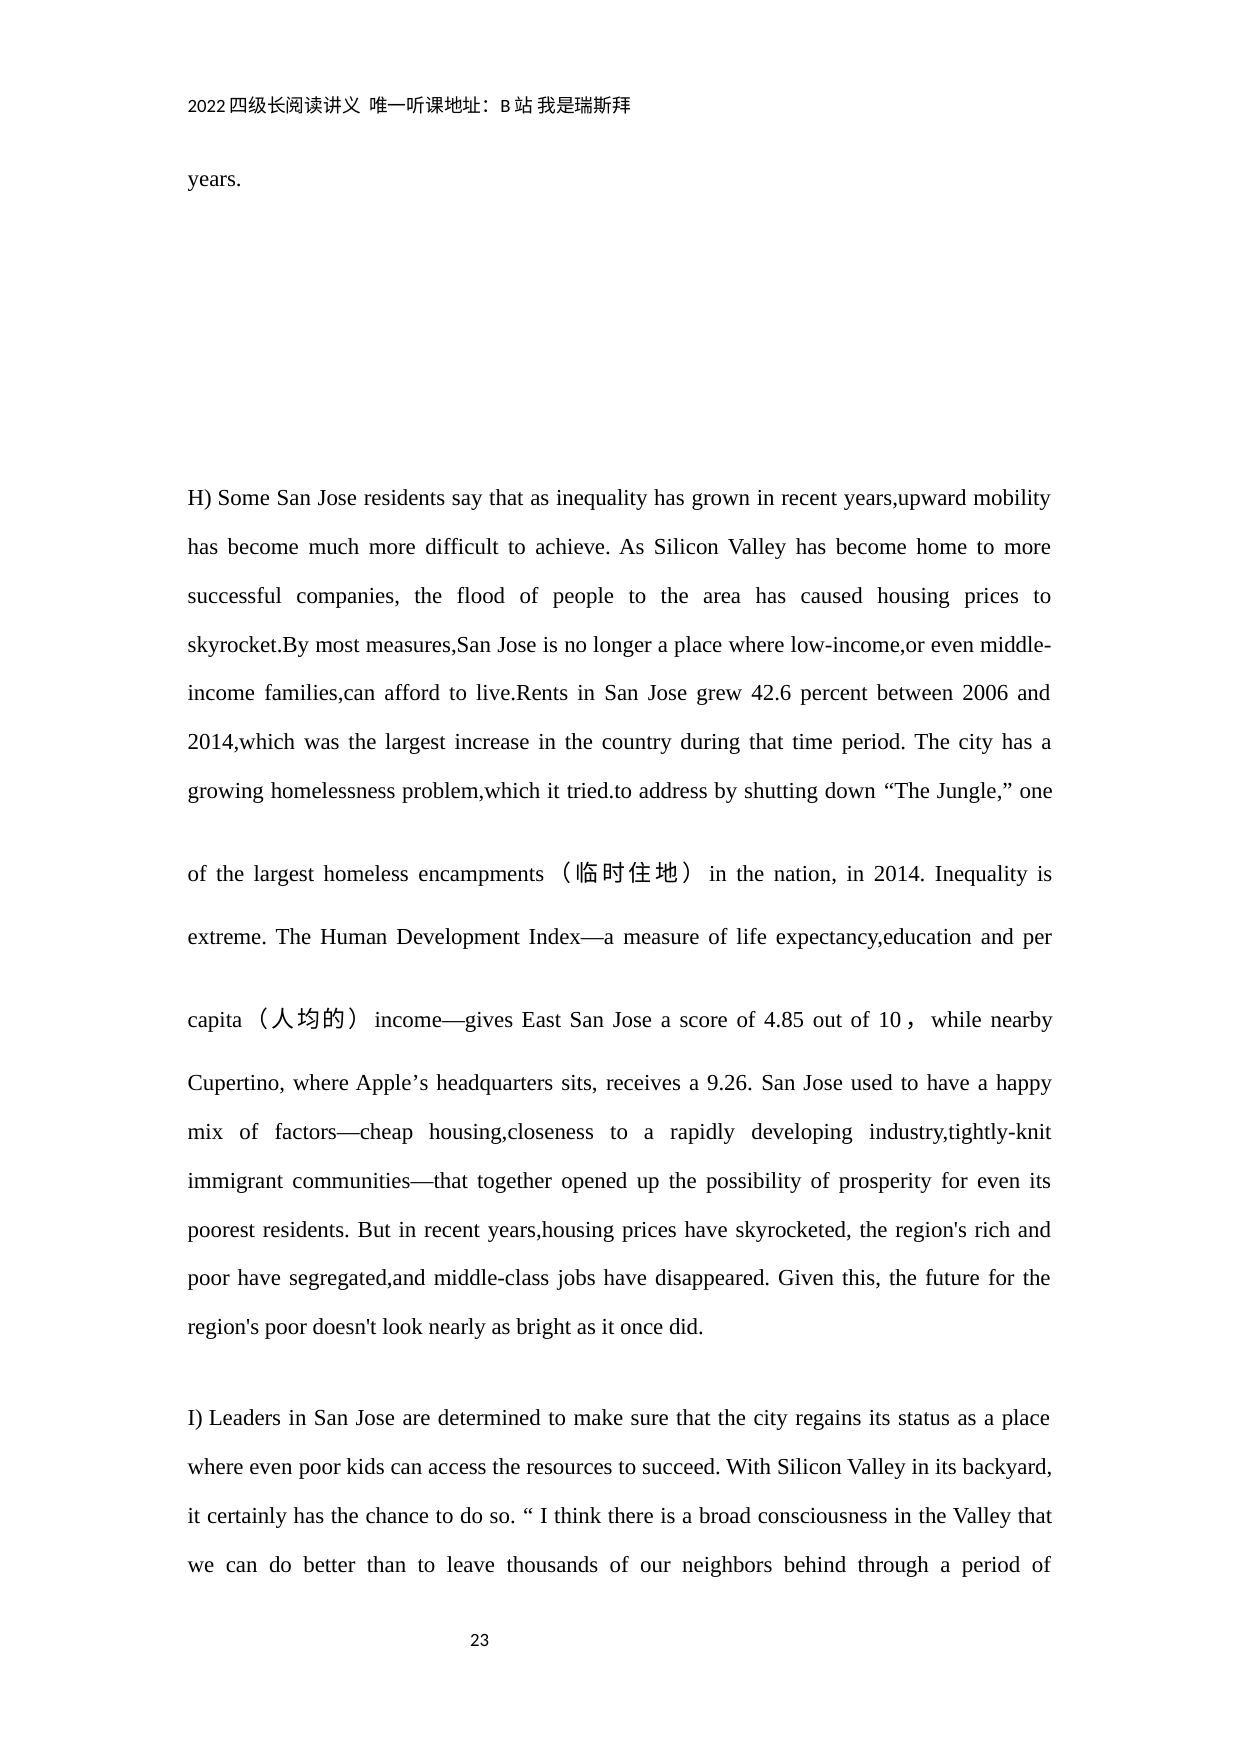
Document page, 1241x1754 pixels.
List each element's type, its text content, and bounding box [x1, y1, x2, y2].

list Some San Jose residents say that as inequality has grown in recent years,upward mobility has become much more difficult to achieve. As Silicon Valley has become home to more successful companies, the flood of people to the area has caused housing prices to skyrocket.By most measures,San Jose is no longer a place where low-income,or even middle-income families,can afford to live.Rents in San Jose grew 42.6 percent between 2006 and 2014,which was the largest increase in the country during that time period. The city has a growing homelessness problem,which it tried.to address by shutting down “The Jungle,” one of the largest homeless encampments（临时住地）in the nation, in 2014. Inequality is extreme. The Human Development Index—a measure of life expectancy,education and per capita（人均的）income—gives East San Jose a score of 4.85 out of 10，while nearby Cupertino, where Apple’s headquarters sits, receives a 9.26. San Jose used to have a happy mix of factors—cheap housing,closeness to a rapidly developing industry,tightly-knit immigrant communities—that together opened up the possibility of prosperity for even its poorest residents. But in recent years,housing prices have skyrocketed, the region's rich and poor have segregated,and middle-class jobs have disappeared. Given this, the future for the region's poor doesn't look nearly as bright as it once did. [187, 481, 1053, 1343]
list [187, 162, 1053, 194]
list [187, 1401, 1053, 1580]
